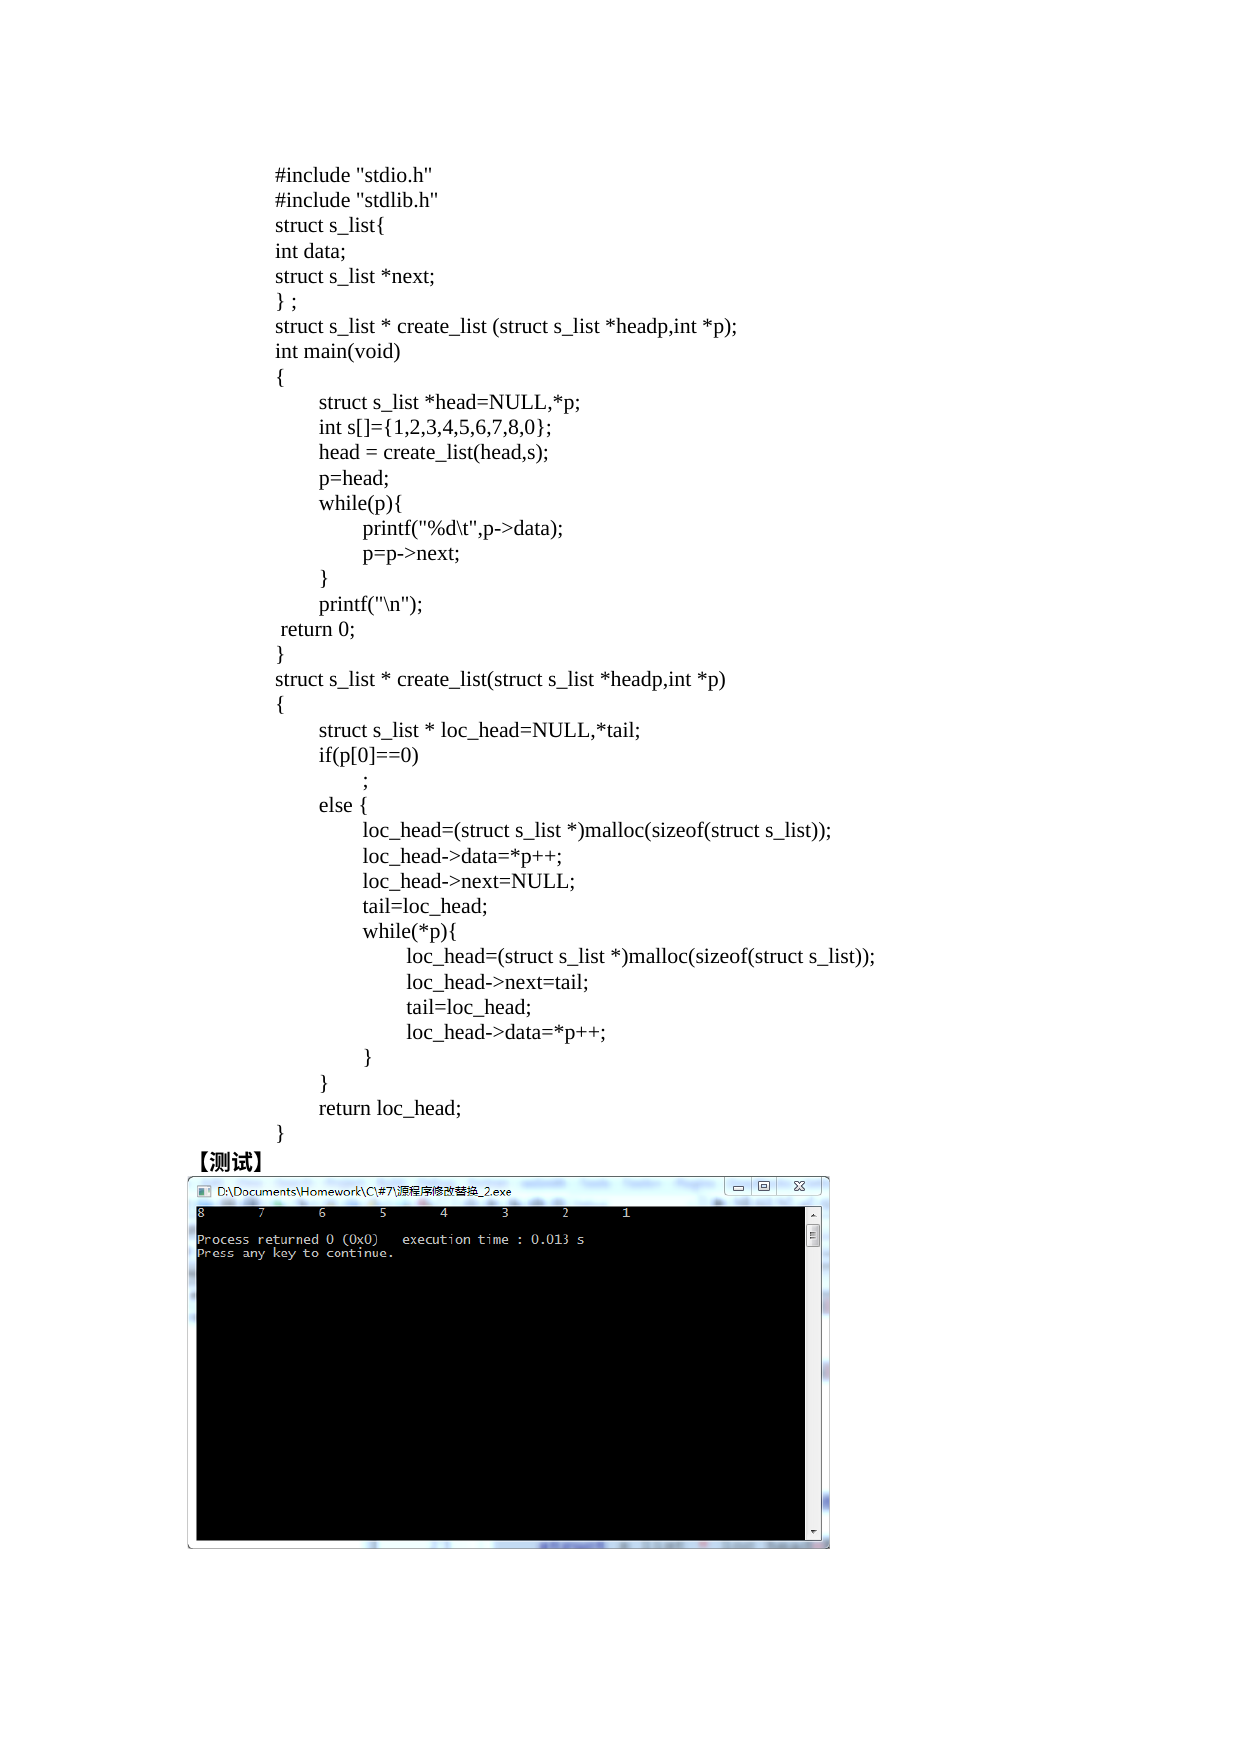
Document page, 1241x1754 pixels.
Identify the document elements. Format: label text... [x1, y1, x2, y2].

text struct s_list{ [275, 212, 1053, 238]
text 【测试】 [187, 1145, 1053, 1177]
picture [187, 1176, 830, 1549]
text } [275, 565, 1053, 591]
text loc_head->next=tail; [275, 969, 1053, 994]
text p=p->next; [275, 540, 1053, 565]
text { [275, 691, 1053, 717]
text if(p[0]==0) [275, 742, 1053, 767]
text #include "stdlib.h" [275, 187, 1053, 212]
text loc_head->next=NULL; [275, 868, 1053, 893]
text int data; [275, 238, 1053, 263]
text p=head; [275, 464, 1053, 490]
text #include "stdio.h" [275, 162, 1053, 187]
text else { [275, 792, 1053, 817]
text while(*p){ [275, 918, 1053, 943]
text return loc_head; [275, 1095, 1053, 1120]
text int main(void) [275, 338, 1053, 364]
text struct s_list *next; [275, 263, 1053, 288]
text return 0; [275, 616, 1053, 641]
text tail=loc_head; [275, 994, 1053, 1019]
text loc_head->data=*p++; [275, 1019, 1053, 1044]
text struct s_list * create_list(struct s_list *headp,int *p) [275, 666, 1053, 691]
text printf("\n"); [275, 591, 1053, 616]
text loc_head=(struct s_list *)malloc(sizeof(struct s_list)); [275, 943, 1053, 969]
text } [275, 641, 1053, 666]
text while(p){ [275, 490, 1053, 515]
text int s[]={1,2,3,4,5,6,7,8,0}; [275, 414, 1053, 439]
text loc_head->data=*p++; [275, 843, 1053, 868]
text struct s_list * create_list (struct s_list *headp,int *p); [275, 313, 1053, 338]
text } [275, 1044, 1053, 1069]
text { [275, 364, 1053, 389]
text struct s_list *head=NULL,*p; [275, 389, 1053, 414]
text } [275, 1120, 1053, 1145]
text } [275, 1069, 1053, 1095]
text printf("%d\t",p->data); [275, 515, 1053, 540]
text loc_head=(struct s_list *)malloc(sizeof(struct s_list)); [275, 817, 1053, 843]
text head = create_list(head,s); [275, 439, 1053, 464]
text tail=loc_head; [275, 893, 1053, 918]
text struct s_list * loc_head=NULL,*tail; [275, 717, 1053, 742]
text ; [275, 767, 1053, 792]
text } ; [275, 288, 1053, 313]
